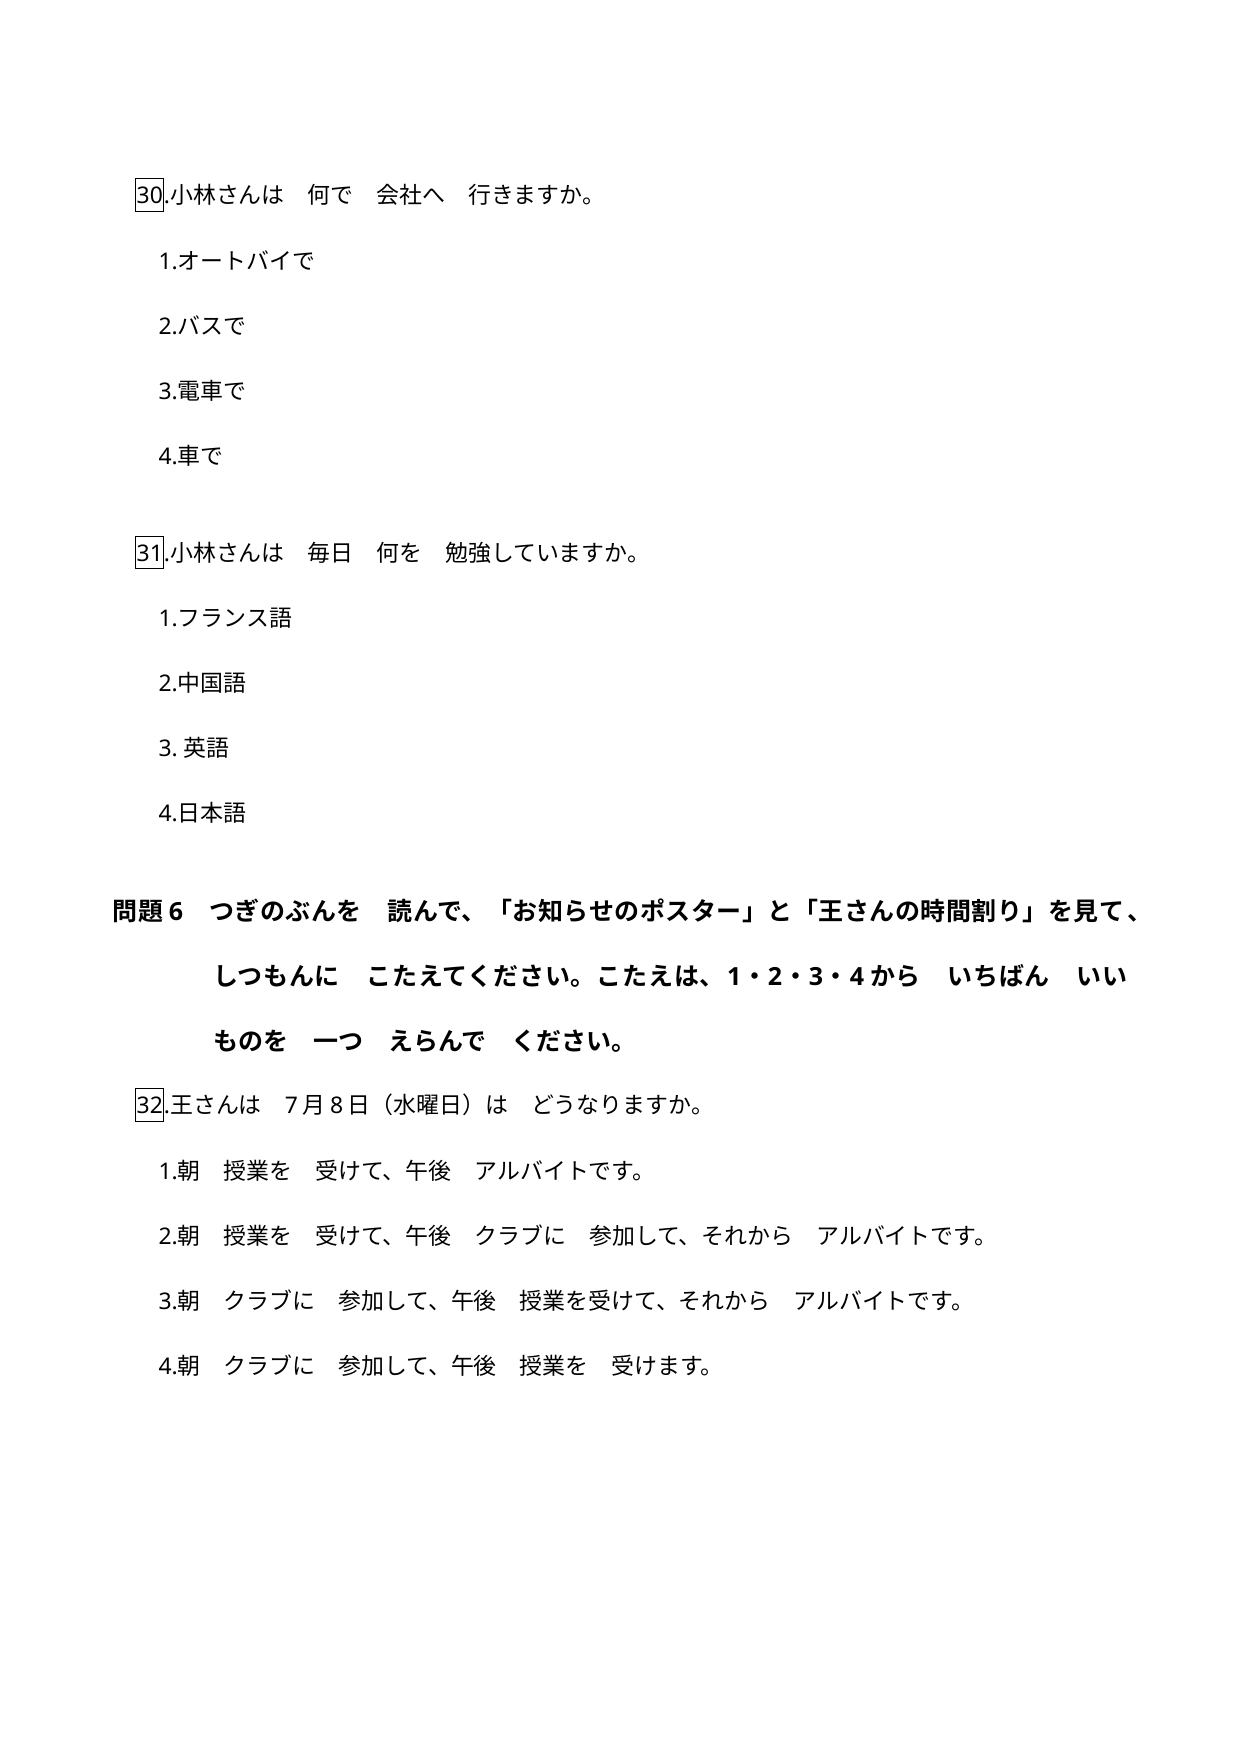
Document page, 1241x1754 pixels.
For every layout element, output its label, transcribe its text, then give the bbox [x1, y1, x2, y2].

text 3.朝 クラブに 参加して、午後 授業を受けて、それから アルバイトです。 [112, 1267, 1128, 1332]
text 3. 英語 [112, 714, 1128, 779]
text 1.フランス語 [112, 584, 1128, 649]
text 30.小林さんは 何で 会社へ 行きますか。 [112, 162, 1128, 227]
text 31.小林さんは 毎日 何を 勉強していますか。 [112, 519, 1128, 584]
text 3.電車で [112, 357, 1128, 422]
text 2.中国語 [112, 649, 1128, 714]
text 問題6 つぎのぶんを 読んで、「お知らせのポスター」と「王さんの時間割り」を見て、しつもんに こたえてください。こたえは、1・2・3・4から いちばん いい ものを 一つ えらんで ください。 [112, 877, 1128, 1072]
text 1.朝 授業を 受けて、午後 アルバイトです。 [112, 1137, 1128, 1202]
text 4.朝 クラブに 参加して、午後 授業を 受けます。 [112, 1332, 1128, 1397]
text 4.日本語 [112, 779, 1128, 844]
text 4.車で [112, 422, 1128, 487]
text 32.王さんは 7月8日（水曜日）は どうなりますか。 [112, 1072, 1128, 1137]
text 2.バスで [112, 292, 1128, 357]
text 2.朝 授業を 受けて、午後 クラブに 参加して、それから アルバイトです。 [112, 1202, 1128, 1267]
text 1.オートバイで [112, 227, 1128, 292]
